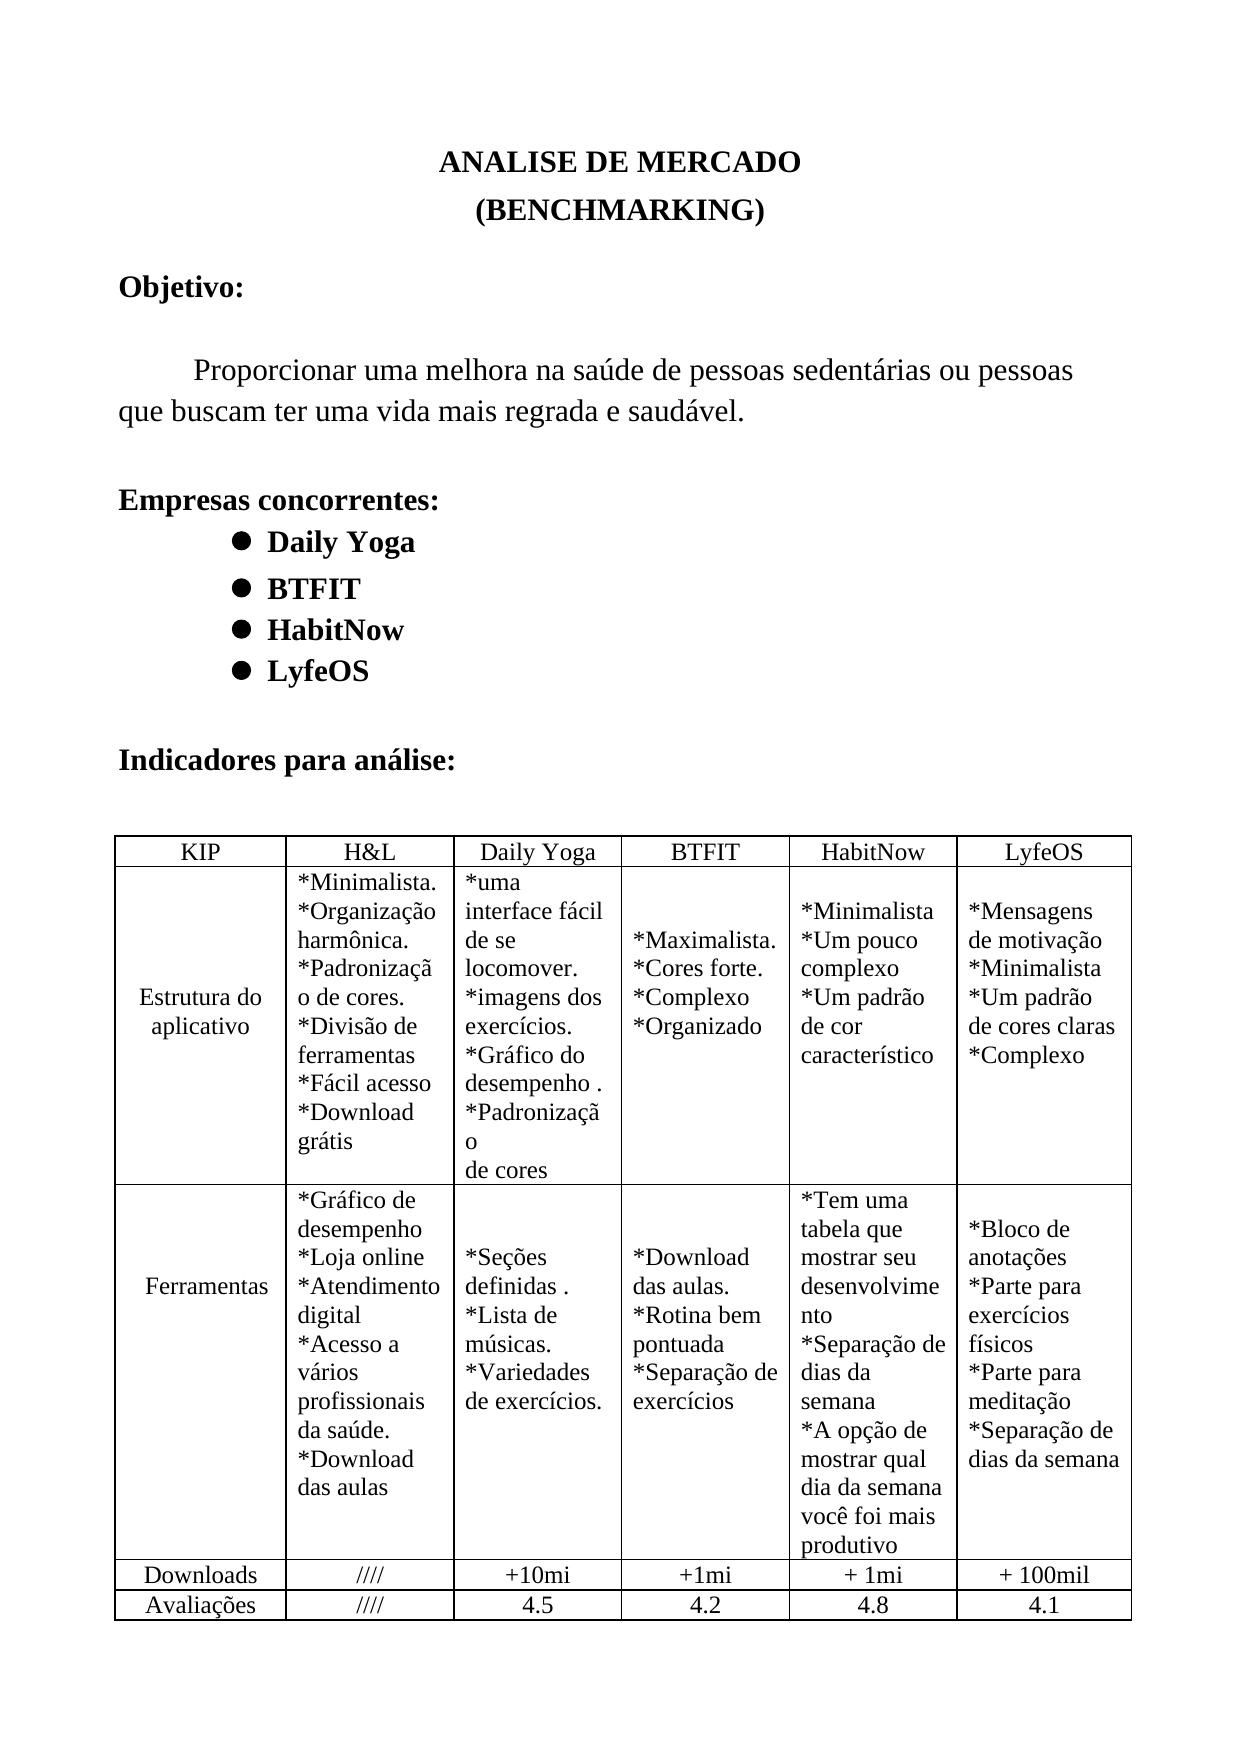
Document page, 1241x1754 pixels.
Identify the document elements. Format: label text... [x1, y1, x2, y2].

table_cell 4.1 [958, 1591, 1131, 1619]
table_header KIP [116, 837, 285, 866]
table_header HabitNow [790, 837, 956, 866]
table_cell *Maximalista. *Cores forte. *Complexo *Organizado [622, 867, 789, 1183]
table_cell +10mi [455, 1560, 621, 1589]
table_cell *Seções definidas . *Lista de músicas. *Variedades de exercícios. [455, 1185, 621, 1559]
list Daily Yoga [229, 523, 1122, 559]
table_cell Ferramentas [116, 1185, 285, 1559]
table_cell 4.2 [622, 1591, 789, 1619]
subtitle (BENCHMARKING) [118, 192, 1122, 227]
table_cell *Bloco de anotações *Parte para exercícios físicos *Parte para meditação *Separação de dias da semana [958, 1185, 1131, 1559]
table_cell *Tem uma tabela que mostrar seu desenvolvimento *Separação de dias da semana *A opção de mostrar qual dia da semana você foi mais produtivo [790, 1185, 956, 1559]
list HabitNow [229, 611, 1122, 647]
table_cell 4.5 [455, 1591, 621, 1619]
table_cell *Gráfico de desempenho *Loja online *Atendimento digital *Acesso a vários profissionais da saúde. *Download das aulas [287, 1185, 453, 1559]
table_cell //// [287, 1560, 453, 1589]
table_cell + 100mil [958, 1560, 1131, 1589]
table_header H&L [287, 837, 453, 866]
table_cell //// [287, 1591, 453, 1619]
list LyfeOS [229, 652, 1122, 688]
table_cell *Mensagens de motivação *Minimalista *Um padrão de cores claras *Complexo [958, 867, 1131, 1183]
table_cell *Minimalista. *Organização harmônica. *Padronização de cores. *Divisão de ferramentas *Fácil acesso *Download grátis [287, 867, 453, 1183]
subtitle ANALISE DE MERCADO [118, 143, 1122, 179]
table_cell Estrutura do aplicativo [116, 867, 285, 1183]
table_cell *uma interface fácil de se locomover. *imagens dos exercícios. *Gráfico do desempenho . *Padronização de cores [455, 867, 621, 1183]
text Objetivo: [118, 269, 1122, 305]
table_cell Avaliações [116, 1591, 285, 1619]
text Proporcionar uma melhora na saúde de pessoas sedentárias ou pessoas que buscam ter uma vida mais regrada e saudável. [118, 351, 1122, 428]
text Indicadores para análise: [118, 741, 1122, 777]
table_cell Downloads [116, 1560, 285, 1589]
table_cell *Minimalista *Um pouco complexo *Um padrão de cor característico [790, 867, 956, 1183]
table_cell 4.8 [790, 1591, 956, 1619]
table_cell + 1mi [790, 1560, 956, 1589]
table_cell *Download das aulas. *Rotina bem pontuada *Separação de exercícios [622, 1185, 789, 1559]
text Empresas concorrentes: [118, 481, 1122, 517]
table_header Daily Yoga [455, 837, 621, 866]
list BTFIT [229, 570, 1122, 606]
table_header LyfeOS [958, 837, 1131, 866]
table_header BTFIT [622, 837, 789, 866]
table_cell +1mi [622, 1560, 789, 1589]
